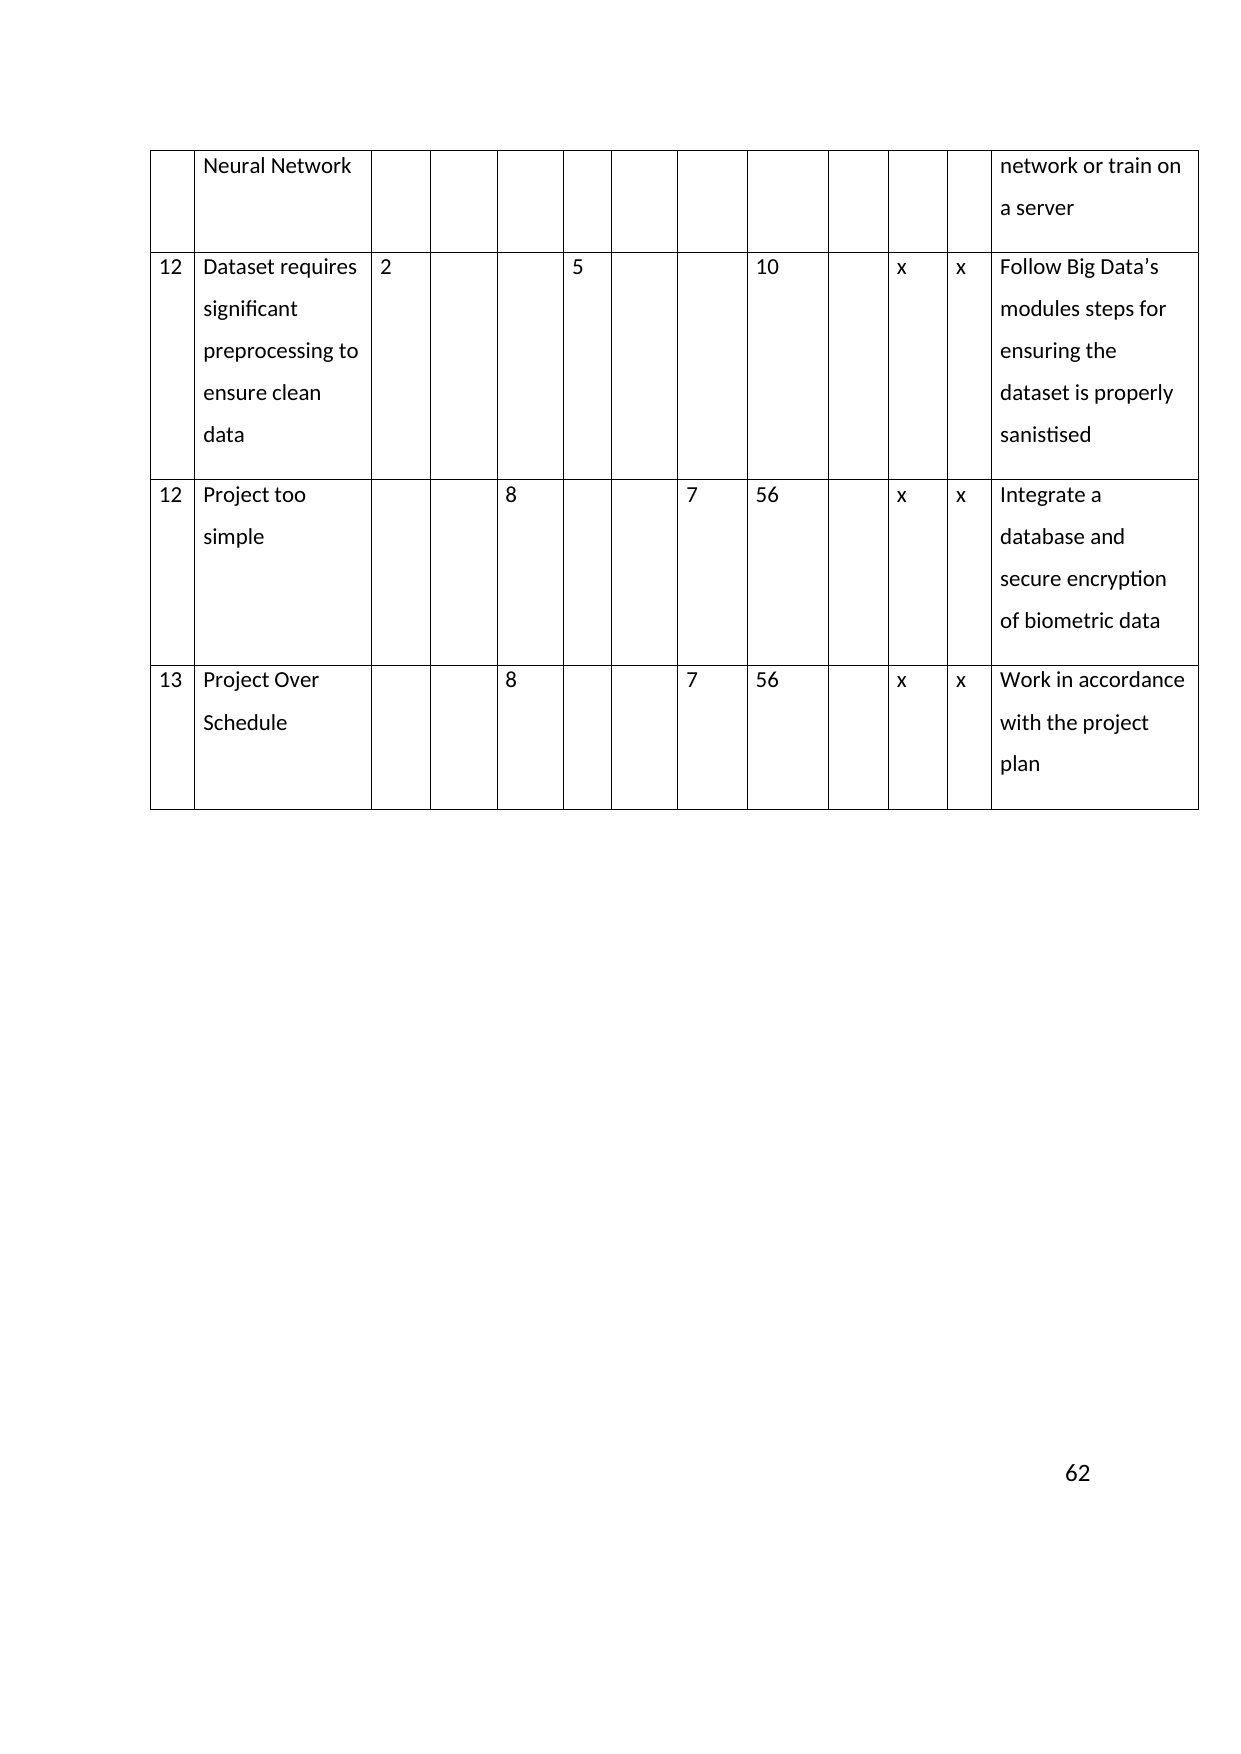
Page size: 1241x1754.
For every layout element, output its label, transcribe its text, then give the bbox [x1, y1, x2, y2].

table_cell 7 [678, 666, 747, 808]
table_cell 12 [151, 253, 194, 479]
table_cell 56 [748, 666, 828, 808]
table_cell 5 [564, 151, 611, 252]
table_cell [678, 253, 747, 479]
table_cell [829, 480, 888, 665]
table_cell 35 [748, 151, 828, 252]
table_cell 8 [498, 480, 563, 665]
table_cell [829, 666, 888, 808]
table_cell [195, 151, 371, 252]
table_cell x [889, 253, 947, 479]
table_cell [372, 666, 430, 808]
table_cell 8 [498, 666, 563, 808]
table_cell x [948, 480, 991, 665]
table_cell Follow Big Data’s modules steps for ensuring the dataset is properly sanistised [992, 253, 1198, 479]
table_cell x [889, 666, 947, 808]
table_cell [612, 253, 677, 479]
table_cell [612, 151, 677, 252]
table_cell Project too simple [195, 480, 371, 665]
table_cell [612, 480, 677, 665]
table_cell 11 [151, 151, 194, 252]
table_cell x [889, 480, 947, 665]
table_cell [678, 151, 747, 252]
table_cell [431, 253, 497, 479]
table_cell [431, 666, 497, 808]
table_cell Work in accordance with the project plan [992, 666, 1198, 808]
table_cell x [948, 253, 991, 479]
table_cell Dataset requires significant preprocessing to ensure clean data [195, 253, 371, 479]
table_cell 13 [151, 666, 194, 808]
table_cell [431, 480, 497, 665]
table_cell [829, 151, 888, 252]
table_cell x [948, 151, 991, 252]
table_cell Project Over Schedule [195, 666, 371, 808]
table_cell 7 [431, 151, 497, 252]
table_cell [498, 253, 563, 479]
table_cell Integrate a database and secure encryption of biometric data [992, 480, 1198, 665]
table_cell [612, 666, 677, 808]
table_cell [372, 480, 430, 665]
table_cell [372, 151, 430, 252]
table_cell [564, 480, 611, 665]
table_cell x [889, 151, 947, 252]
table_cell 7 [678, 480, 747, 665]
table_cell 56 [748, 480, 828, 665]
table_cell [829, 253, 888, 479]
table_cell [564, 666, 611, 808]
table_cell x [948, 666, 991, 808]
table_cell 2 [372, 253, 430, 479]
table_cell [498, 151, 563, 252]
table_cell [992, 151, 1198, 252]
table_cell 10 [748, 253, 828, 479]
table_cell 12 [151, 480, 194, 665]
table_cell 5 [564, 253, 611, 479]
